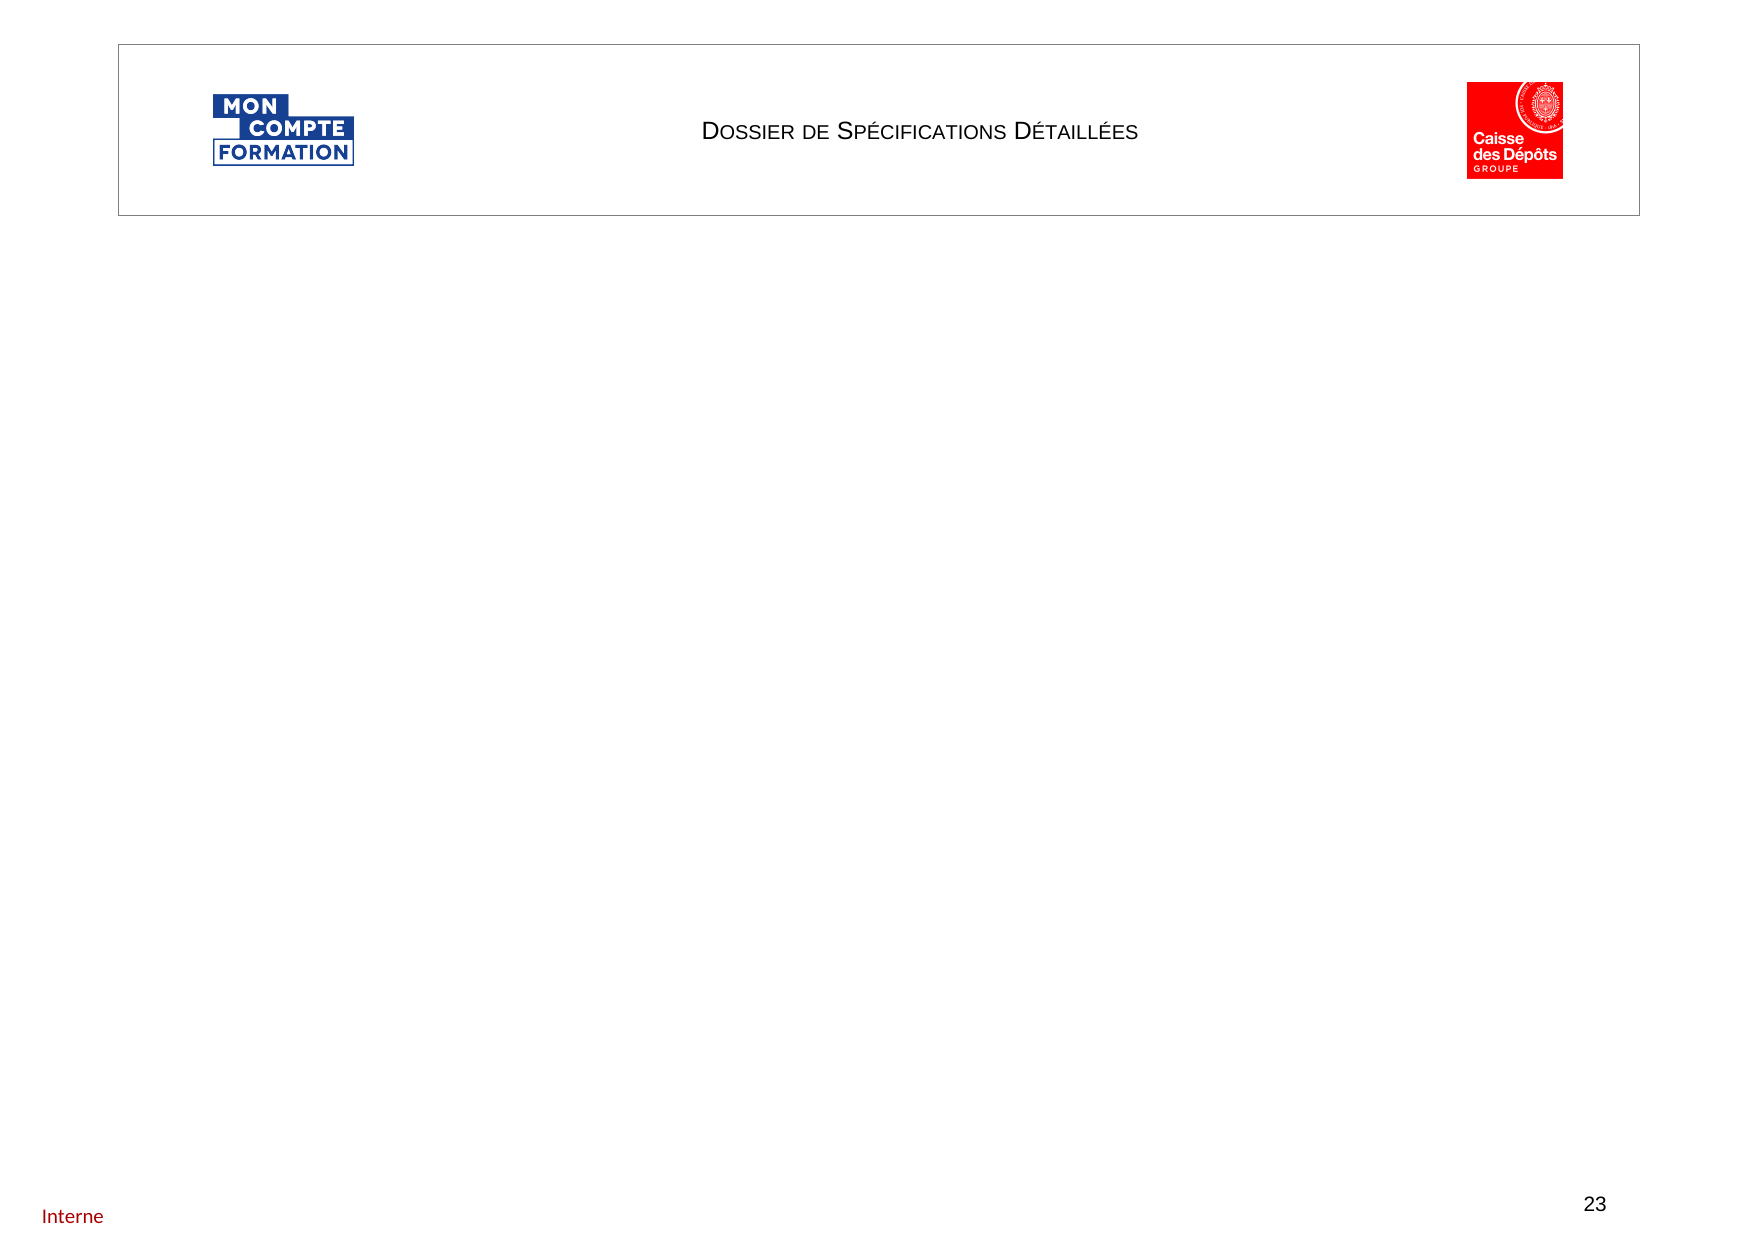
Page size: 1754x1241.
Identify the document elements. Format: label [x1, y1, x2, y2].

picture [198, 80, 369, 181]
picture [1467, 82, 1563, 179]
